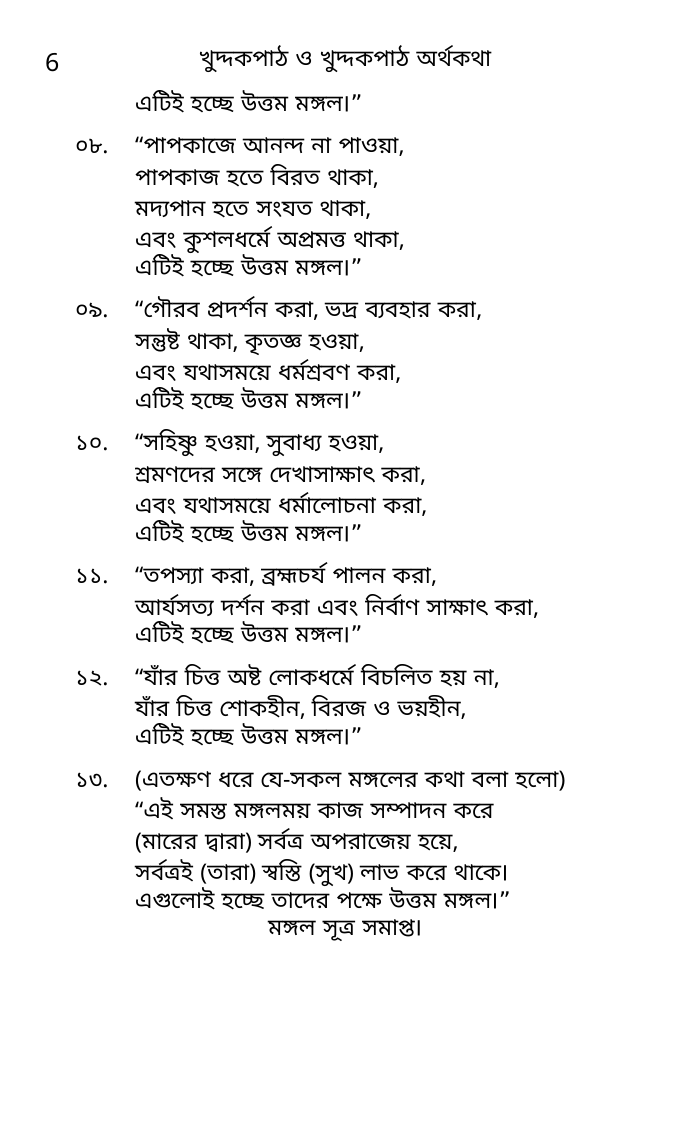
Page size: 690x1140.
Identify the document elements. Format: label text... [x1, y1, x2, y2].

text “এই সমস্ত মঙ্গলময় কাজ সম্পাদন করে [45, 794, 645, 825]
text ১০. “সহিষ্ণু হওয়া, সুবাধ্য হওয়া, [45, 426, 645, 457]
text ১১. “তপস্যা করা, ব্রহ্মচর্য পালন করা, [45, 559, 645, 590]
text সন্তুষ্ট থাকা, কৃতজ্ঞ হওয়া, [45, 324, 645, 356]
text ১৩. (এতক্ষণ ধরে যে-সকল মঙ্গলের কথা বলা হলো) [45, 762, 645, 794]
text সর্বত্রই (তারা) স্বস্তি (সুখ) লাভ করে থাকে। [45, 856, 645, 887]
text এটিই হচ্ছে উত্তম মঙ্গল।” [45, 723, 645, 750]
text মঙ্গল সূত্র সমাপ্ত। [45, 914, 645, 941]
text মদ্যপান হতে সংযত থাকা, [45, 192, 645, 223]
text শ্রমণদের সঙ্গে দেখাসাক্ষাৎ করা, [45, 457, 645, 489]
text এটিই হচ্ছে উত্তম মঙ্গল।” [45, 622, 645, 648]
text পাপকাজ হতে বিরত থাকা, [45, 160, 645, 192]
text আর্যসত্য দর্শন করা এবং নির্বাণ সাক্ষাৎ করা, [45, 590, 645, 622]
text এটিই হচ্ছে উত্তম মঙ্গল।” [45, 387, 645, 414]
text এটিই হচ্ছে উত্তম মঙ্গল।” [45, 254, 645, 281]
text এগুলোই হচ্ছে তাদের পক্ষে উত্তম মঙ্গল।” [45, 887, 645, 914]
text (মারের দ্বারা) সর্বত্র অপরাজেয় হয়ে, [45, 825, 645, 856]
text ১২. “যাঁর চিত্ত অষ্ট লোকধর্মে বিচলিত হয় না, [45, 661, 645, 692]
text যাঁর চিত্ত শোকহীন, বিরজ ও ভয়হীন, [45, 692, 645, 723]
text এবং কুশলধর্মে অপ্রমত্ত থাকা, [45, 223, 645, 254]
text এবং যথাসময়ে ধর্মশ্রবণ করা, [45, 356, 645, 387]
text ০৮. “পাপকাজে আনন্দ না পাওয়া, [45, 129, 645, 160]
text এবং যথাসময়ে ধর্মালোচনা করা, [45, 489, 645, 520]
text এটিই হচ্ছে উত্তম মঙ্গল।” [45, 90, 645, 117]
text ০৯. “গৌরব প্রদর্শন করা, ভদ্র ব্যবহার করা, [45, 293, 645, 324]
text এটিই হচ্ছে উত্তম মঙ্গল।” [45, 520, 645, 547]
